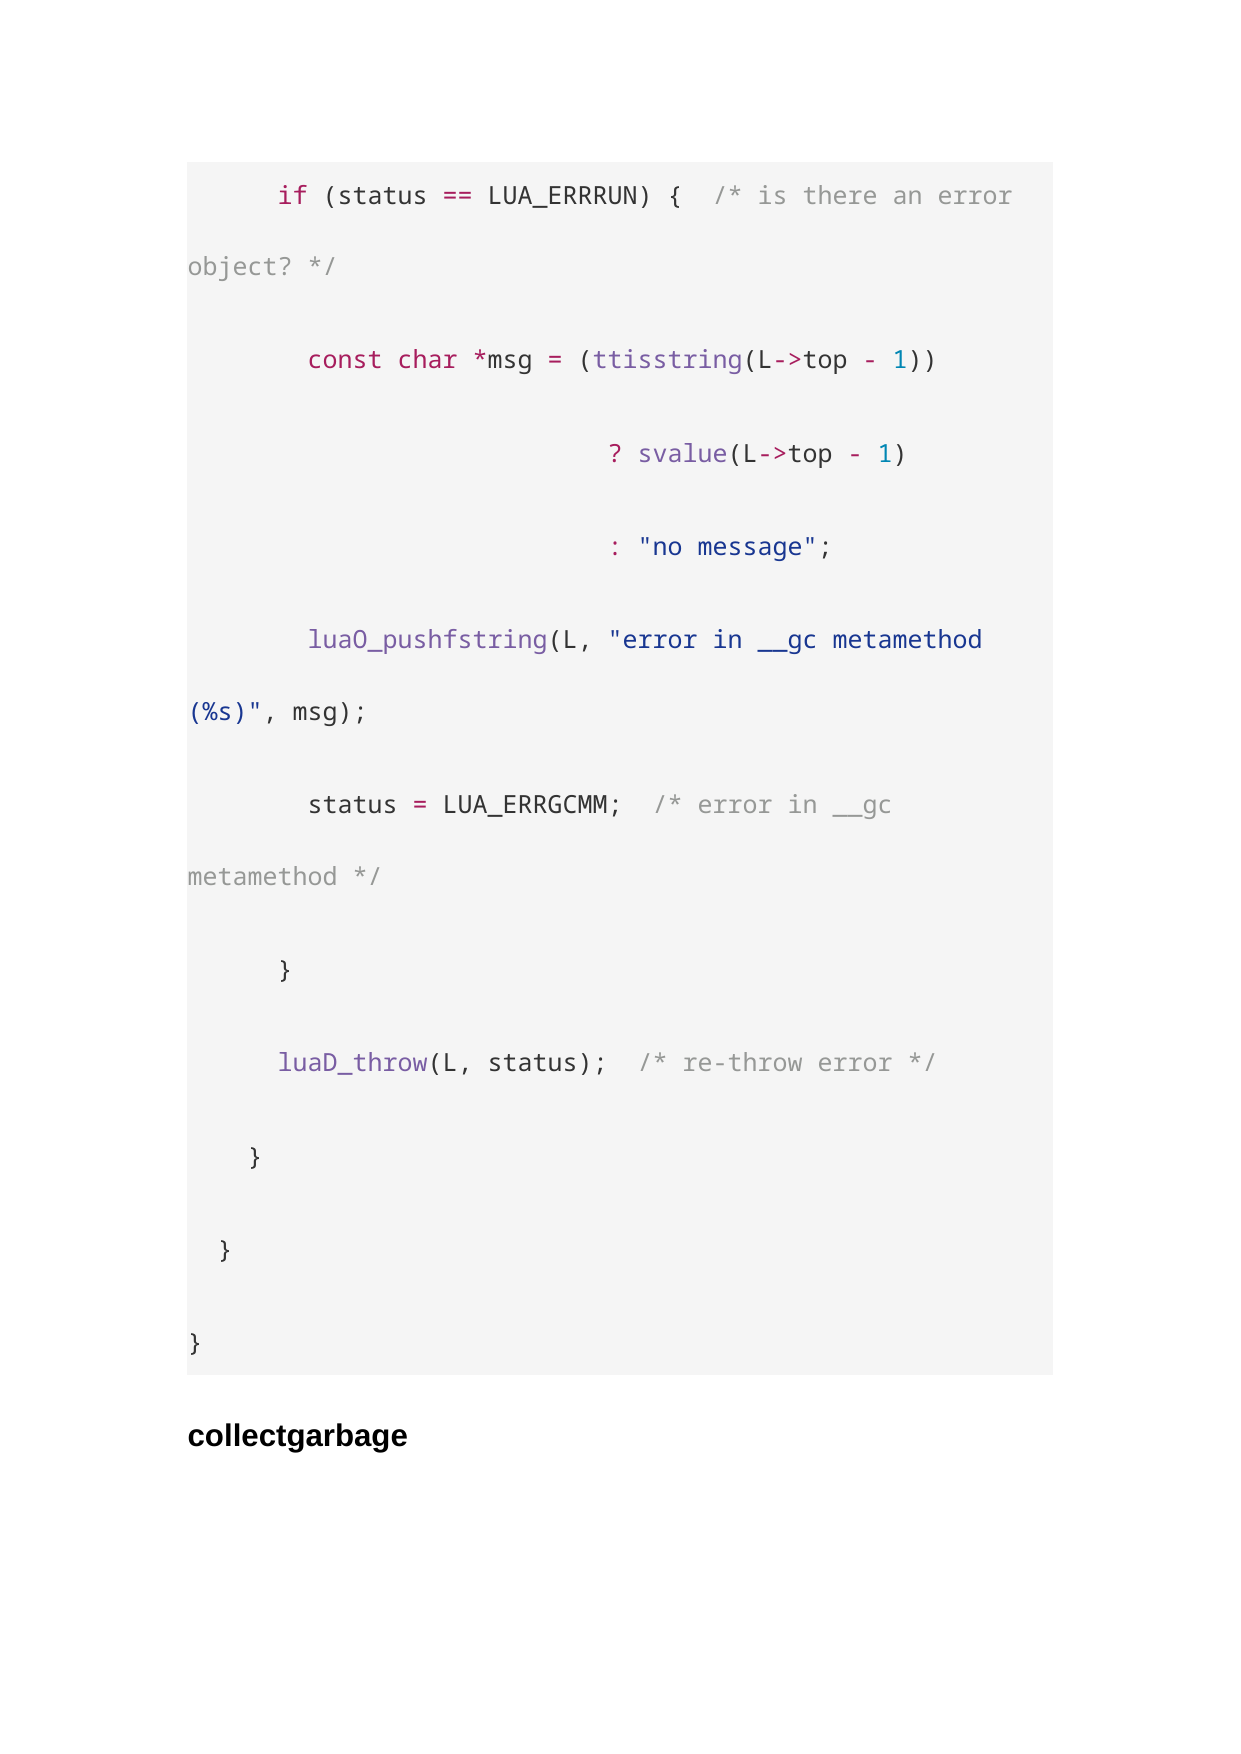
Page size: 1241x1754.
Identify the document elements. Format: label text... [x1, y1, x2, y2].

text if (status == LUA_ERRRUN) { /* is there an error object? */ [187, 162, 1053, 298]
text } [187, 936, 1053, 1001]
text } [187, 1123, 1053, 1188]
text luaD_throw(L, status); /* re-throw error */ [187, 1030, 1053, 1095]
text : "no message"; [187, 513, 1053, 578]
text collectgarbage [187, 1403, 1053, 1468]
text } [187, 1310, 1053, 1375]
text const char *msg = (ttisstring(L->top - 1)) [187, 327, 1053, 392]
text status = LUA_ERRGCMM; /* error in __gc metamethod */ [187, 772, 1053, 908]
text luaO_pushfstring(L, "error in __gc metamethod (%s)", msg); [187, 607, 1053, 743]
text ? svalue(L->top - 1) [187, 420, 1053, 485]
text } [187, 1216, 1053, 1281]
